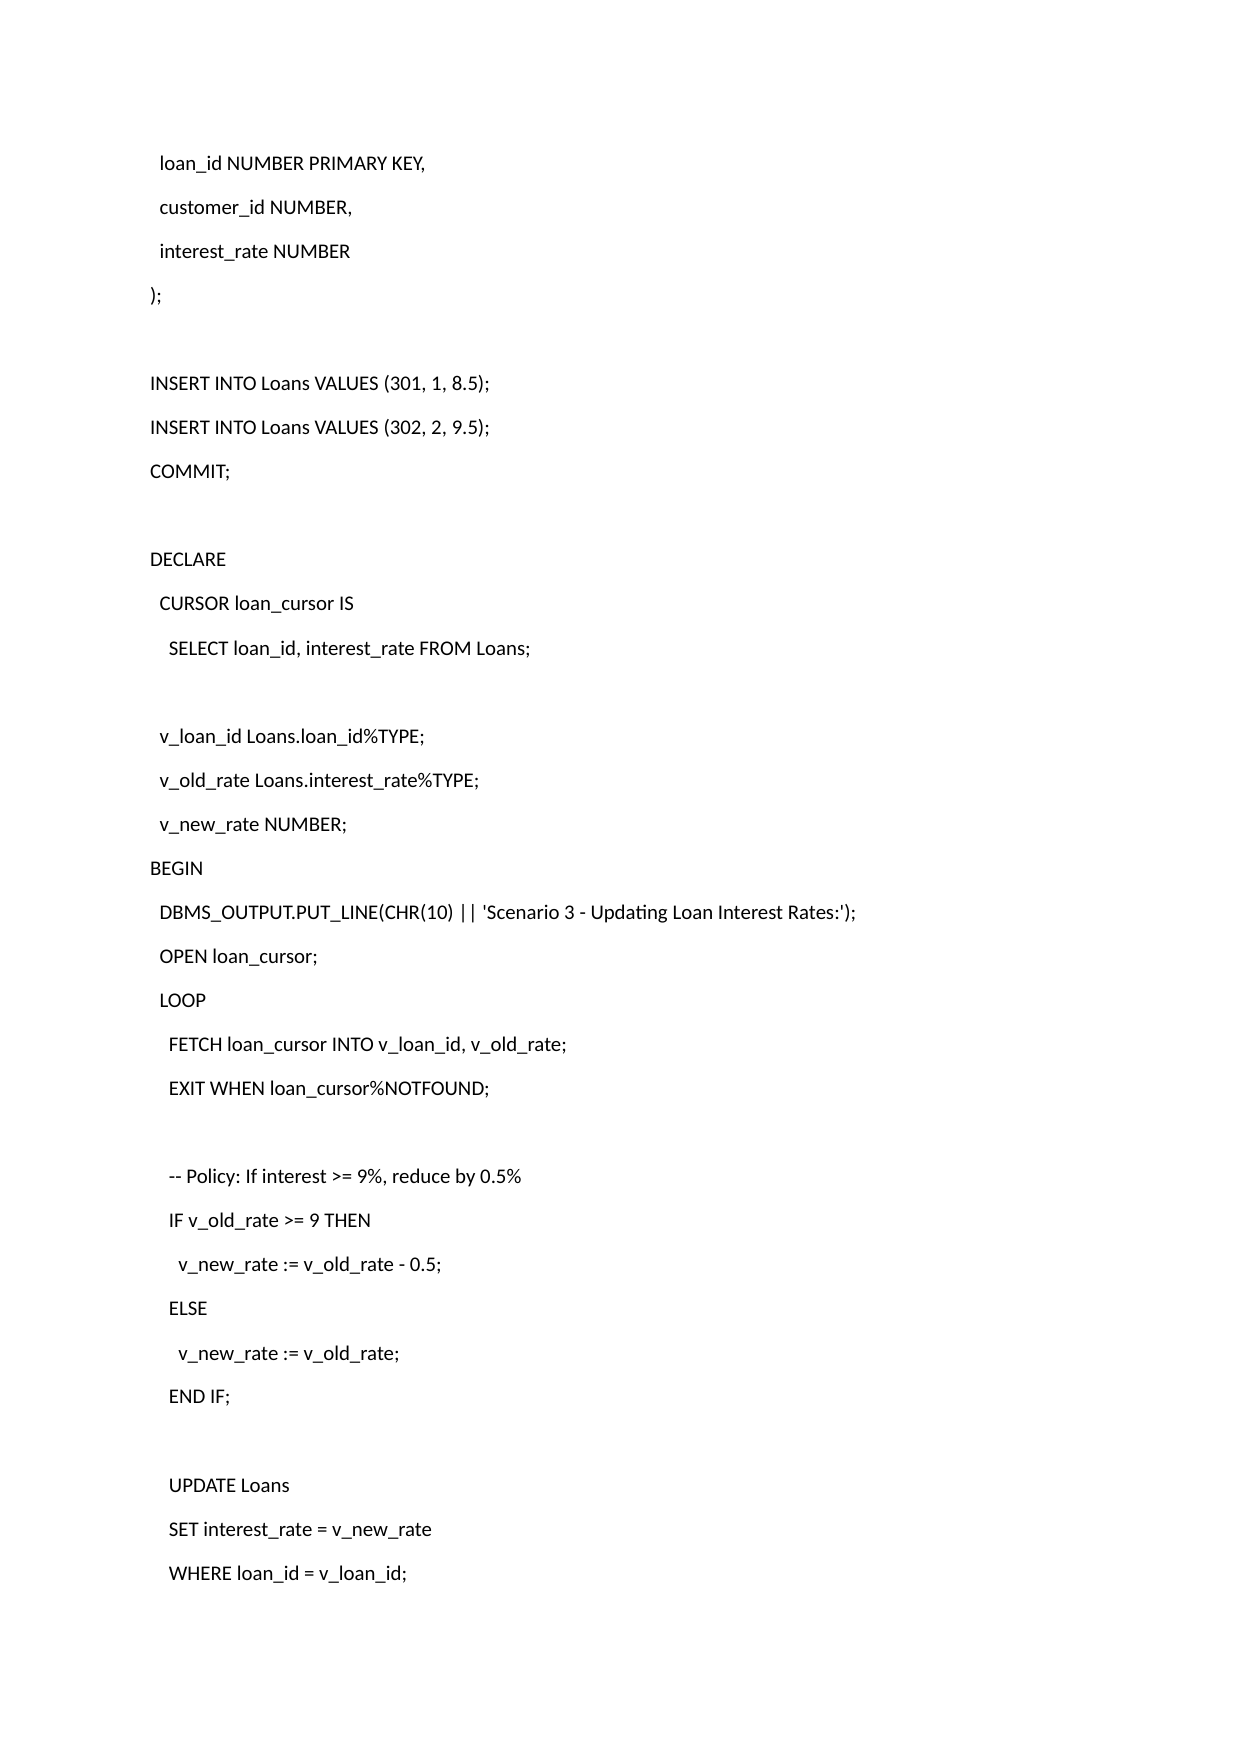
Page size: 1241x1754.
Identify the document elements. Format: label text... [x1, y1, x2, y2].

text customer_id NUMBER, [150, 194, 1090, 219]
text INSERT INTO Loans VALUES (301, 1, 8.5); [150, 370, 1090, 396]
text interest_rate NUMBER [150, 238, 1090, 263]
text SET interest_rate = v_new_rate [150, 1516, 1090, 1541]
text END IF; [150, 1384, 1090, 1409]
text v_new_rate NUMBER; [150, 811, 1090, 836]
text v_loan_id Loans.loan_id%TYPE; [150, 723, 1090, 748]
text INSERT INTO Loans VALUES (302, 2, 9.5); [150, 414, 1090, 440]
text v_new_rate := v_old_rate; [150, 1340, 1090, 1365]
text DBMS_OUTPUT.PUT_LINE(CHR(10) || 'Scenario 3 - Updating Loan Interest Rates:'); [150, 899, 1090, 924]
text OPEN loan_cursor; [150, 943, 1090, 968]
text -- Policy: If interest >= 9%, reduce by 0.5% [150, 1163, 1090, 1189]
text LOOP [150, 987, 1090, 1013]
text loan_id NUMBER PRIMARY KEY, [150, 150, 1090, 175]
text WHERE loan_id = v_loan_id; [150, 1560, 1090, 1585]
text ELSE [150, 1296, 1090, 1321]
text v_old_rate Loans.interest_rate%TYPE; [150, 767, 1090, 792]
text FETCH loan_cursor INTO v_loan_id, v_old_rate; [150, 1031, 1090, 1057]
text DECLARE [150, 547, 1090, 572]
text IF v_old_rate >= 9 THEN [150, 1207, 1090, 1233]
text EXIT WHEN loan_cursor%NOTFOUND; [150, 1075, 1090, 1101]
text CURSOR loan_cursor IS [150, 591, 1090, 616]
text v_new_rate := v_old_rate - 0.5; [150, 1252, 1090, 1277]
text BEGIN [150, 855, 1090, 880]
text SELECT loan_id, interest_rate FROM Loans; [150, 635, 1090, 660]
text COMMIT; [150, 458, 1090, 484]
text UPDATE Loans [150, 1472, 1090, 1497]
text ); [150, 282, 1090, 308]
